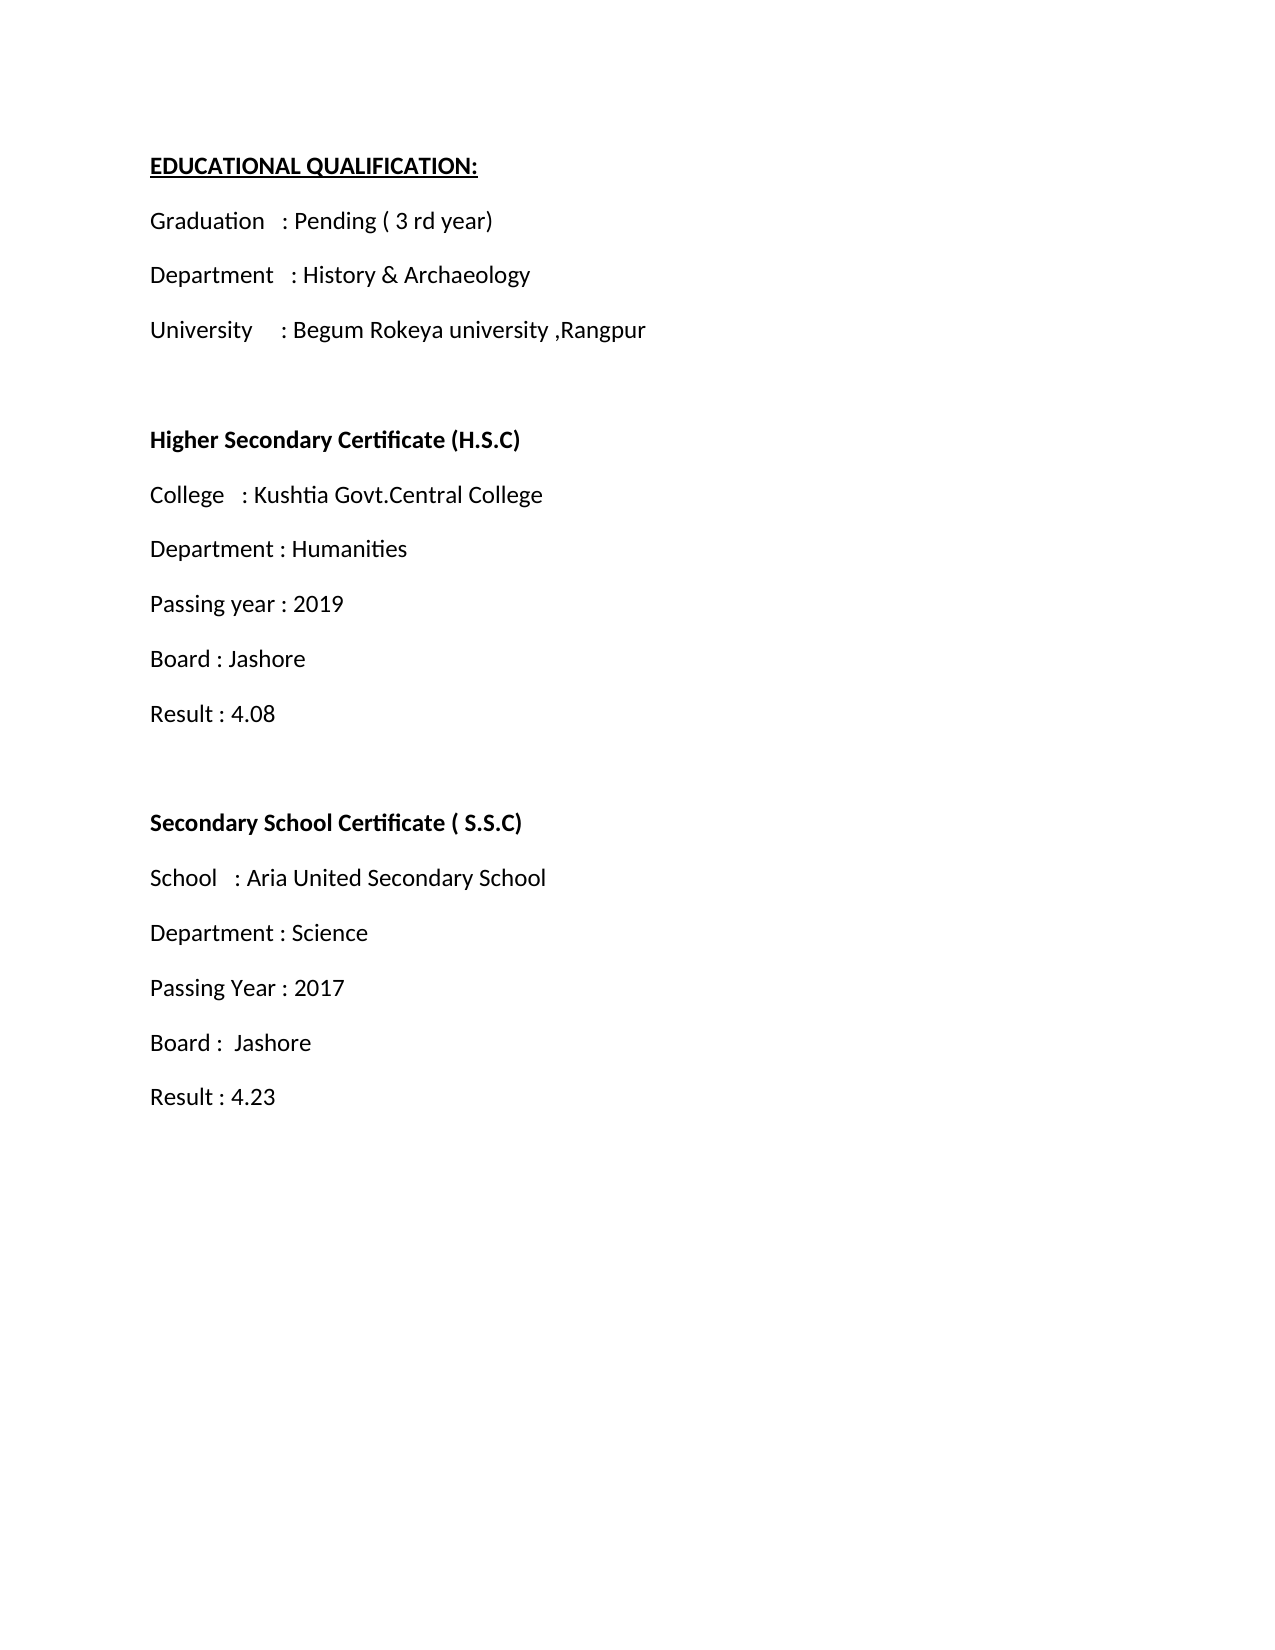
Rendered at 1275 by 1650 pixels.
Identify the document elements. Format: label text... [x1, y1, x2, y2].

text University : Begum Rokeya university ,Rangpur [150, 314, 1125, 345]
text Board : Jashore [150, 643, 1125, 674]
text Graduation : Pending ( 3 rd year) [150, 205, 1125, 235]
text Department : Humanities [150, 533, 1125, 564]
text College : Kushtia Govt.Central College [150, 479, 1125, 509]
text Result : 4.08 [150, 698, 1125, 728]
text Passing Year : 2017 [150, 972, 1125, 1002]
text Passing year : 2019 [150, 588, 1125, 619]
text Board : Jashore [150, 1027, 1125, 1057]
text Department : Science [150, 917, 1125, 948]
text Higher Secondary Certificate (H.S.C) [150, 424, 1125, 454]
text EDUCATIONAL QUALIFICATION: [150, 150, 1125, 181]
text Department : History & Archaeology [150, 259, 1125, 290]
text Secondary School Certificate ( S.S.C) [150, 807, 1125, 838]
text Result : 4.23 [150, 1081, 1125, 1112]
text School : Aria United Secondary School [150, 862, 1125, 893]
